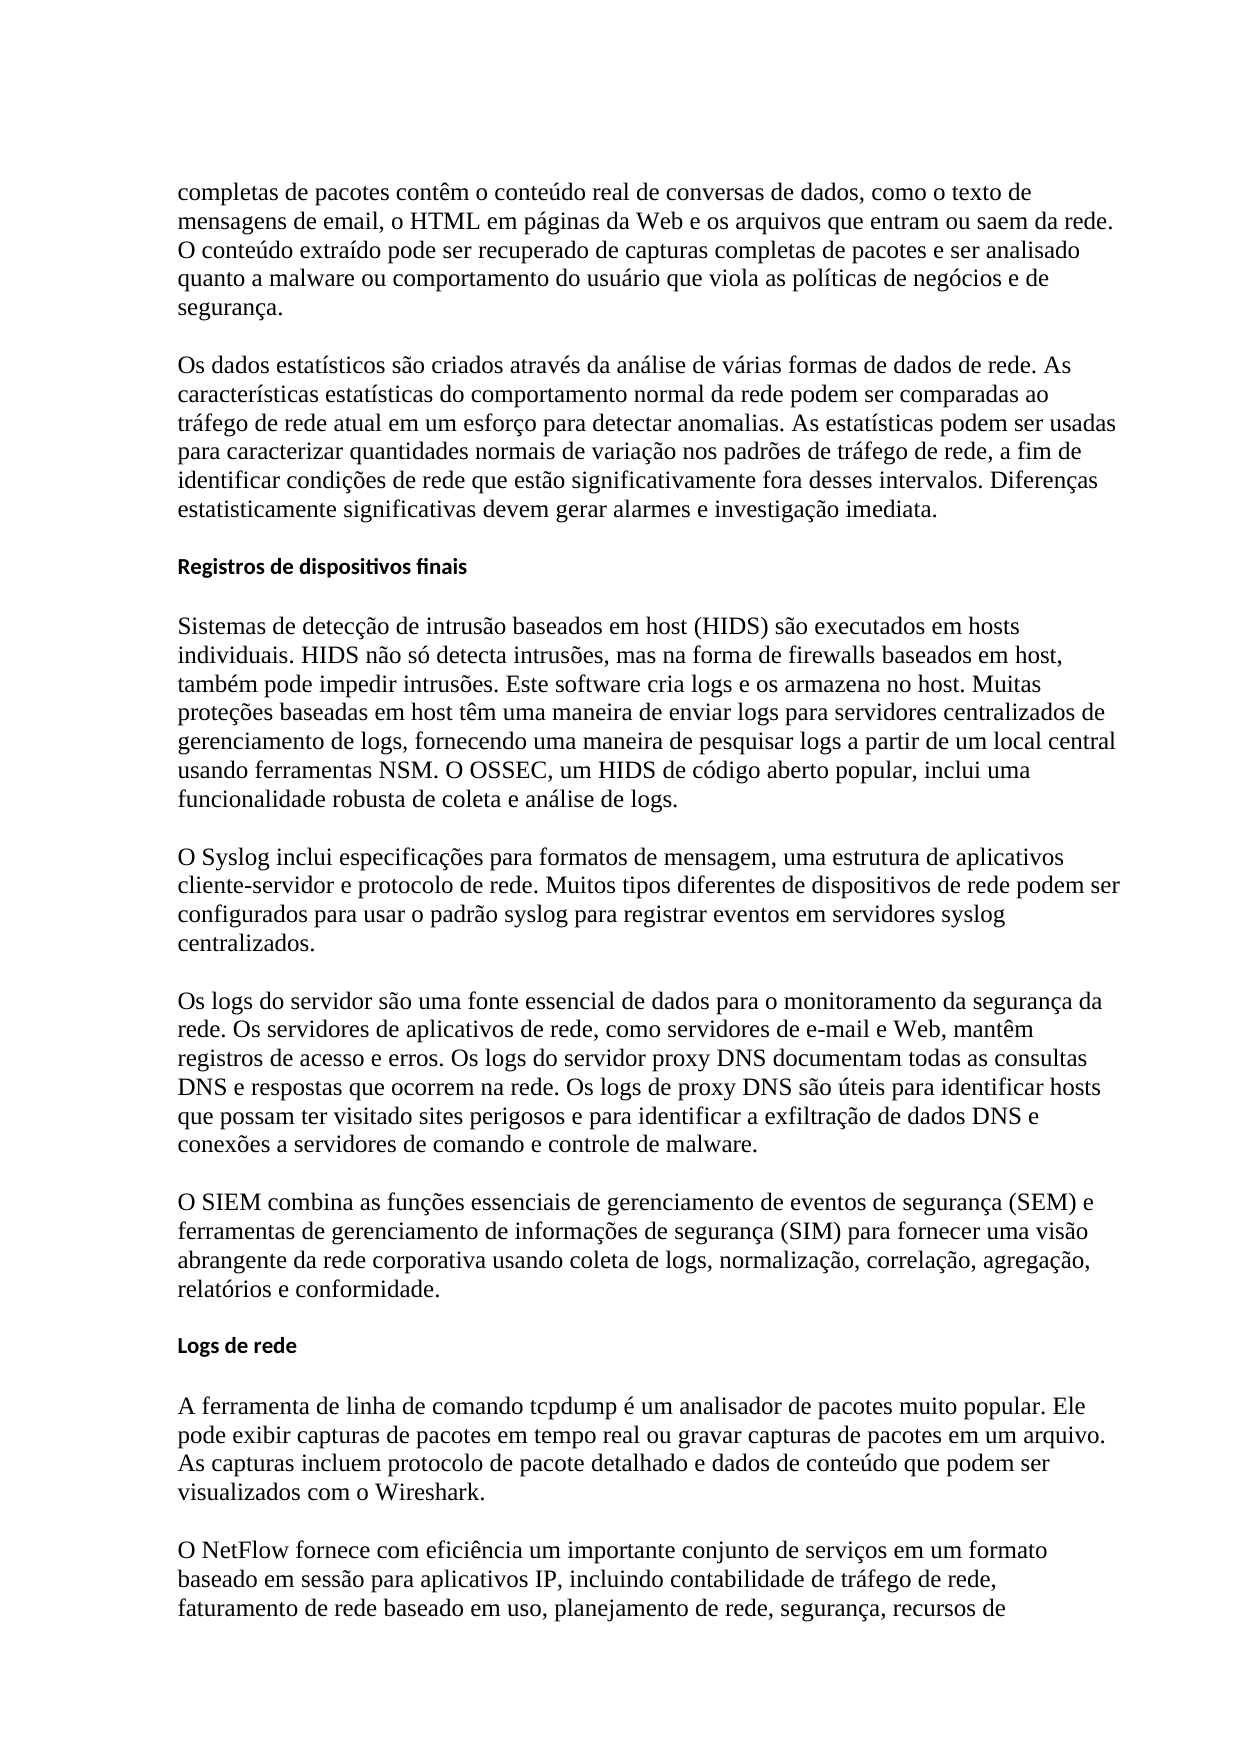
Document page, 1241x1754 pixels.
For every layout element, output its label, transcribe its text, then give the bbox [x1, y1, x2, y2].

text O Syslog inclui especificações para formatos de mensagem, uma estrutura de aplicativos cliente-servidor e protocolo de rede. Muitos tipos diferentes de dispositivos de rede podem ser configurados para usar o padrão syslog para registrar eventos em servidores syslog centralizados. [177, 842, 1122, 957]
text Registros de dispositivos finais [177, 552, 1122, 580]
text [177, 177, 1122, 321]
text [177, 1535, 1122, 1621]
text Logs de rede [177, 1332, 1122, 1359]
text Sistemas de detecção de intrusão baseados em host (HIDS) são executados em hosts individuais. HIDS não só detecta intrusões, mas na forma de firewalls baseados em host, também pode impedir intrusões. Este software cria logs e os armazena no host. Muitas proteções baseadas em host têm uma maneira de enviar logs para servidores centralizados de gerenciamento de logs, fornecendo uma maneira de pesquisar logs a partir de um local central usando ferramentas NSM. O OSSEC, um HIDS de código aberto popular, inclui uma funcionalidade robusta de coleta e análise de logs. [177, 611, 1122, 812]
text O SIEM combina as funções essenciais de gerenciamento de eventos de segurança (SEM) e ferramentas de gerenciamento de informações de segurança (SIM) para fornecer uma visão abrangente da rede corporativa usando coleta de logs, normalização, correlação, agregação, relatórios e conformidade. [177, 1187, 1122, 1302]
text Os dados estatísticos são criados através da análise de várias formas de dados de rede. As características estatísticas do comportamento normal da rede podem ser comparadas ao tráfego de rede atual em um esforço para detectar anomalias. As estatísticas podem ser usadas para caracterizar quantidades normais de variação nos padrões de tráfego de rede, a fim de identificar condições de rede que estão significativamente fora desses intervalos. Diferenças estatisticamente significativas devem gerar alarmes e investigação imediata. [177, 350, 1122, 523]
text A ferramenta de linha de comando tcpdump é um analisador de pacotes muito popular. Ele pode exibir capturas de pacotes em tempo real ou gravar capturas de pacotes em um arquivo. As capturas incluem protocolo de pacote detalhado e dados de conteúdo que podem ser visualizados com o Wireshark. [177, 1391, 1122, 1506]
text Os logs do servidor são uma fonte essencial de dados para o monitoramento da segurança da rede. Os servidores de aplicativos de rede, como servidores de e-mail e Web, mantêm registros de acesso e erros. Os logs do servidor proxy DNS documentam todas as consultas DNS e respostas que ocorrem na rede. Os logs de proxy DNS são úteis para identificar hosts que possam ter visitado sites perigosos e para identificar a exfiltração de dados DNS e conexões a servidores de comando e controle de malware. [177, 986, 1122, 1158]
